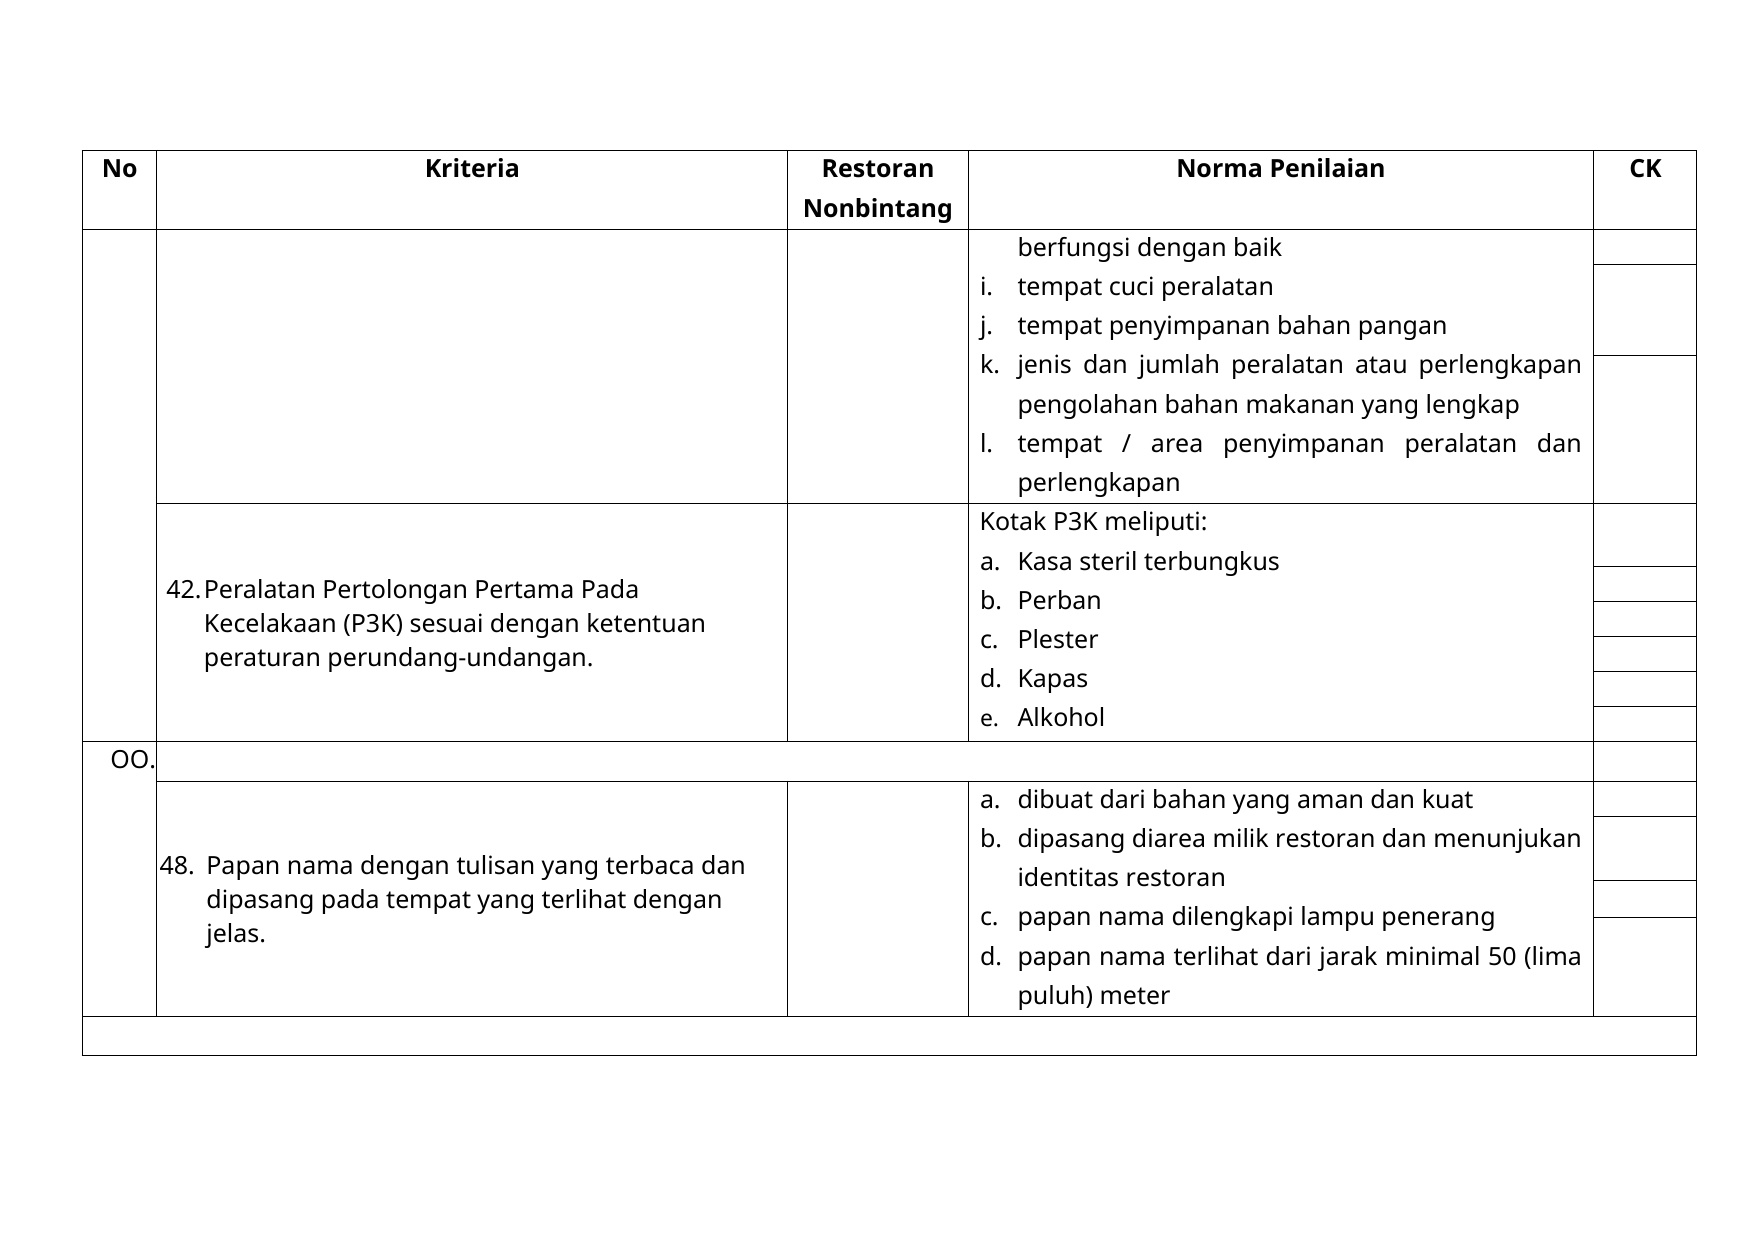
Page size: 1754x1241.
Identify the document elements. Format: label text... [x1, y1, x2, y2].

table_cell [1594, 881, 1696, 917]
table_cell [1594, 742, 1696, 781]
table_cell [788, 504, 968, 741]
table_cell [1594, 265, 1696, 354]
table_cell [83, 1017, 1696, 1055]
table_cell [1594, 504, 1696, 566]
table_cell Kotak P3K meliputi: Kasa steril terbungkus Perban Plester Kapas Alkohol [969, 504, 1593, 741]
table_cell Papan nama dengan tulisan yang terbaca dan dipasang pada tempat yang terlihat dengan jelas. [157, 782, 787, 1016]
table_cell [1594, 356, 1696, 503]
table_cell [1594, 707, 1696, 741]
table_header Restoran Nonbintang [788, 151, 968, 228]
table_cell [157, 742, 1593, 781]
table_cell [788, 782, 968, 1016]
table_header Kriteria [157, 151, 787, 228]
table_cell dibuat dari bahan yang aman dan kuat dipasang diarea milik restoran dan menunjukan identitas restoran papan nama dilengkapi lampu penerang papan nama terlihat dari jarak minimal 50 (lima puluh) meter [969, 782, 1593, 1016]
table_cell [1594, 602, 1696, 636]
table_cell [1594, 672, 1696, 706]
table_header Norma Penilaian [969, 151, 1593, 228]
table_cell [1594, 817, 1696, 880]
table_cell [1594, 918, 1696, 1016]
table_cell [83, 742, 156, 1016]
table_cell [1594, 637, 1696, 671]
table_cell [1594, 230, 1696, 264]
table_cell [1594, 567, 1696, 601]
table_header CK [1594, 151, 1696, 228]
table_cell [1594, 782, 1696, 816]
table_cell Peralatan Pertolongan Pertama Pada Kecelakaan (P3K) sesuai dengan ketentuan peraturan perundang-undangan. [157, 504, 787, 741]
table_header No [83, 151, 156, 228]
